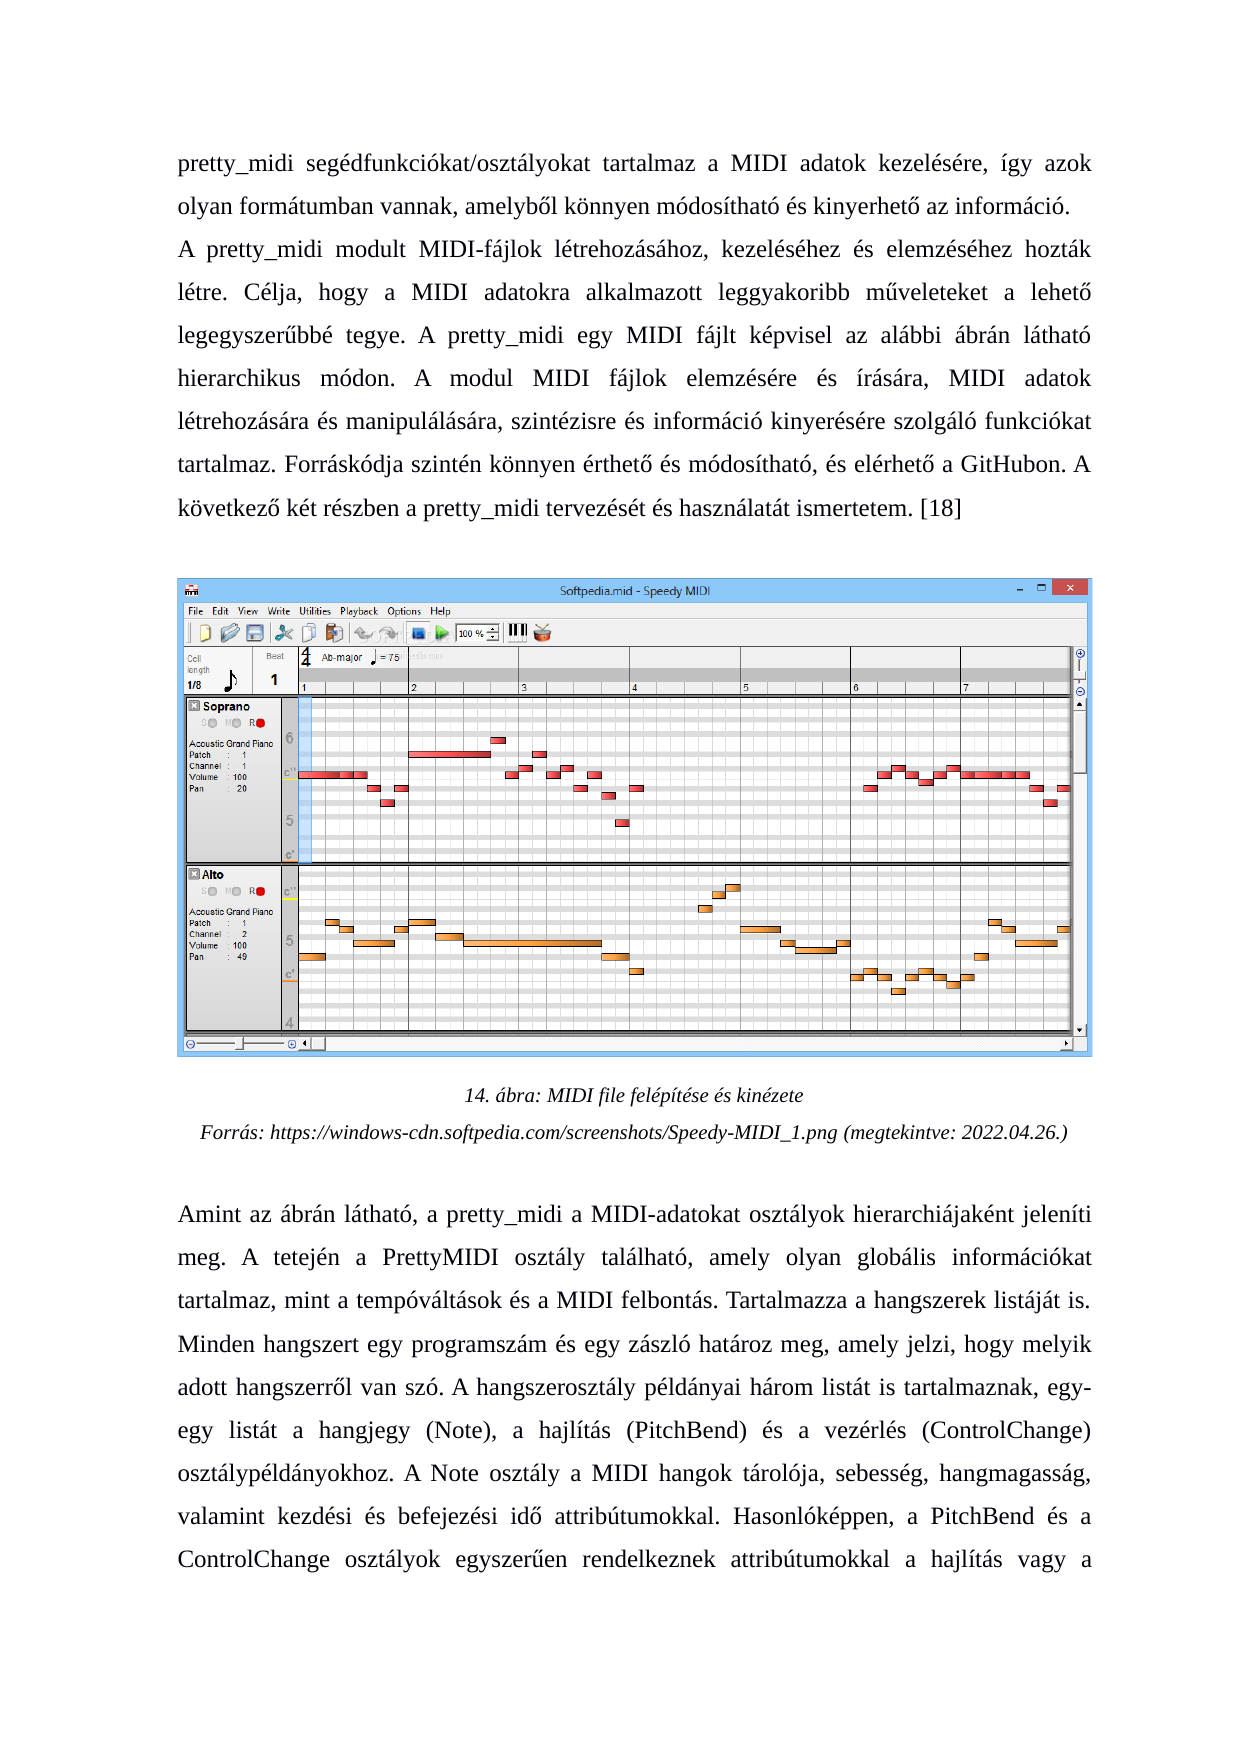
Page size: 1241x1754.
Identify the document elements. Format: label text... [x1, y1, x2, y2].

text 14. ábra: MIDI file felépítése és kinézete [177, 1083, 1092, 1107]
picture [177, 578, 1093, 1057]
text Forrás: https://windows-cdn.softpedia.com/screenshots/Speedy-MIDI_1.png (megtekintve: 2022.04.26.) [177, 1119, 1092, 1144]
text A pretty_midi modult MIDI-fájlok létrehozásához, kezeléséhez és elemzéséhez hozták létre. Célja, hogy a MIDI adatokra alkalmazott leggyakoribb műveleteket a lehető legegyszerűbbé tegye. A pretty_midi egy MIDI fájlt képvisel az alábbi ábrán látható hierarchikus módon. A modul MIDI fájlok elemzésére és írására, MIDI adatok létrehozására és manipulálására, szintézisre és információ kinyerésére szolgáló funkciókat tartalmaz. Forráskódja szintén könnyen érthető és módosítható, és elérhető a GitHubon. A következő két részben a pretty_midi tervezését és használatát ismertetem. [18] [177, 234, 1092, 521]
